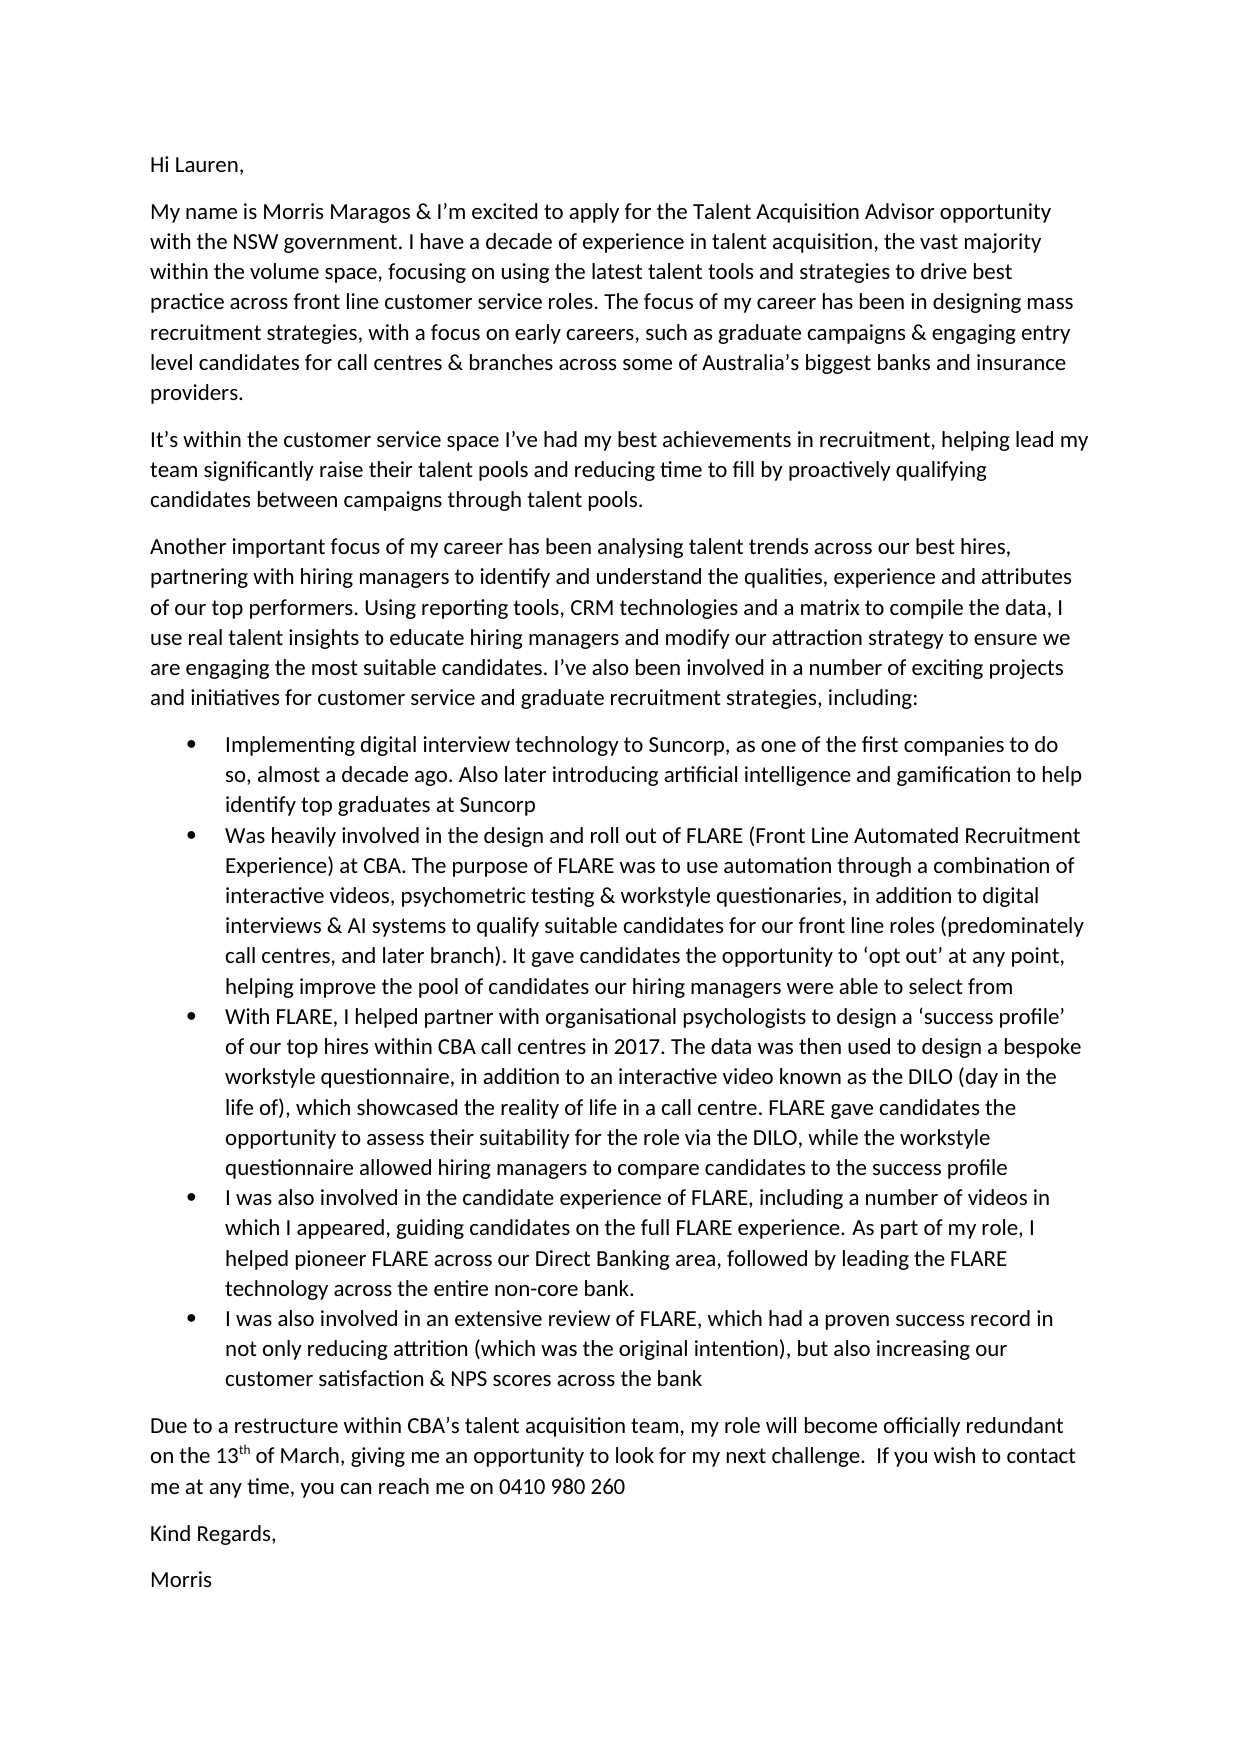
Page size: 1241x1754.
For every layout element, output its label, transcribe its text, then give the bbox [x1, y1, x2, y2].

text My name is Morris Maragos & I’m excited to apply for the Talent Acquisition Advisor opportunity with the NSW government. I have a decade of experience in talent acquisition, the vast majority within the volume space, focusing on using the latest talent tools and strategies to drive best practice across front line customer service roles. The focus of my career has been in designing mass recruitment strategies, with a focus on early careers, such as graduate campaigns & engaging entry level candidates for call centres & branches across some of Australia’s biggest banks and insurance providers. [150, 197, 1090, 406]
text Morris [150, 1566, 1090, 1594]
list Was heavily involved in the design and roll out of FLARE (Front Line Automated Recruitment Experience) at CBA. The purpose of FLARE was to use automation through a combination of interactive videos, psychometric testing & workstyle questionaries, in addition to digital interviews & AI systems to qualify suitable candidates for our front line roles (predominately call centres, and later branch). It gave candidates the opportunity to ‘opt out’ at any point, helping improve the pool of candidates our hiring managers were able to select from [187, 821, 1090, 1000]
list Implementing digital interview technology to Suncorp, as one of the first companies to do so, almost a decade ago. Also later introducing artificial intelligence and gamification to help identify top graduates at Suncorp [187, 730, 1090, 819]
list With FLARE, I helped partner with organisational psychologists to design a ‘success profile’ of our top hires within CBA call centres in 2017. The data was then used to design a bespoke workstyle questionnaire, in addition to an interactive video known as the DILO (day in the life of), which showcased the reality of life in a call centre. FLARE gave candidates the opportunity to assess their suitability for the role via the DILO, while the workstyle questionnaire allowed hiring managers to compare candidates to the success profile [187, 1002, 1090, 1181]
text Hi Lauren, [150, 150, 1090, 178]
text Kind Regards, [150, 1519, 1090, 1547]
text Another important focus of my career has been analysing talent trends across our best hires, partnering with hiring managers to identify and understand the qualities, experience and attributes of our top performers. Using reporting tools, CRM technologies and a matrix to compile the data, I use real talent insights to educate hiring managers and modify our attraction strategy to ensure we are engaging the most suitable candidates. I’ve also been involved in a number of exciting projects and initiatives for customer service and graduate recruitment strategies, including: [150, 532, 1090, 711]
list I was also involved in the candidate experience of FLARE, including a number of videos in which I appeared, guiding candidates on the full FLARE experience. As part of my role, I helped pioneer FLARE across our Direct Banking area, followed by leading the FLARE technology across the entire non-core bank. [187, 1183, 1090, 1302]
text It’s within the customer service space I’ve had my best achievements in recruitment, helping lead my team significantly raise their talent pools and reducing time to fill by proactively qualifying candidates between campaigns through talent pools. [150, 425, 1090, 513]
text Due to a restructure within CBA’s talent acquisition team, my role will become officially redundant on the 13th of March, giving me an opportunity to look for my next challenge. If you wish to contact me at any time, you can reach me on 0410 980 260 [150, 1411, 1090, 1500]
list I was also involved in an extensive review of FLARE, which had a proven success record in not only reducing attrition (which was the original intention), but also increasing our customer satisfaction & NPS scores across the bank [187, 1304, 1090, 1393]
